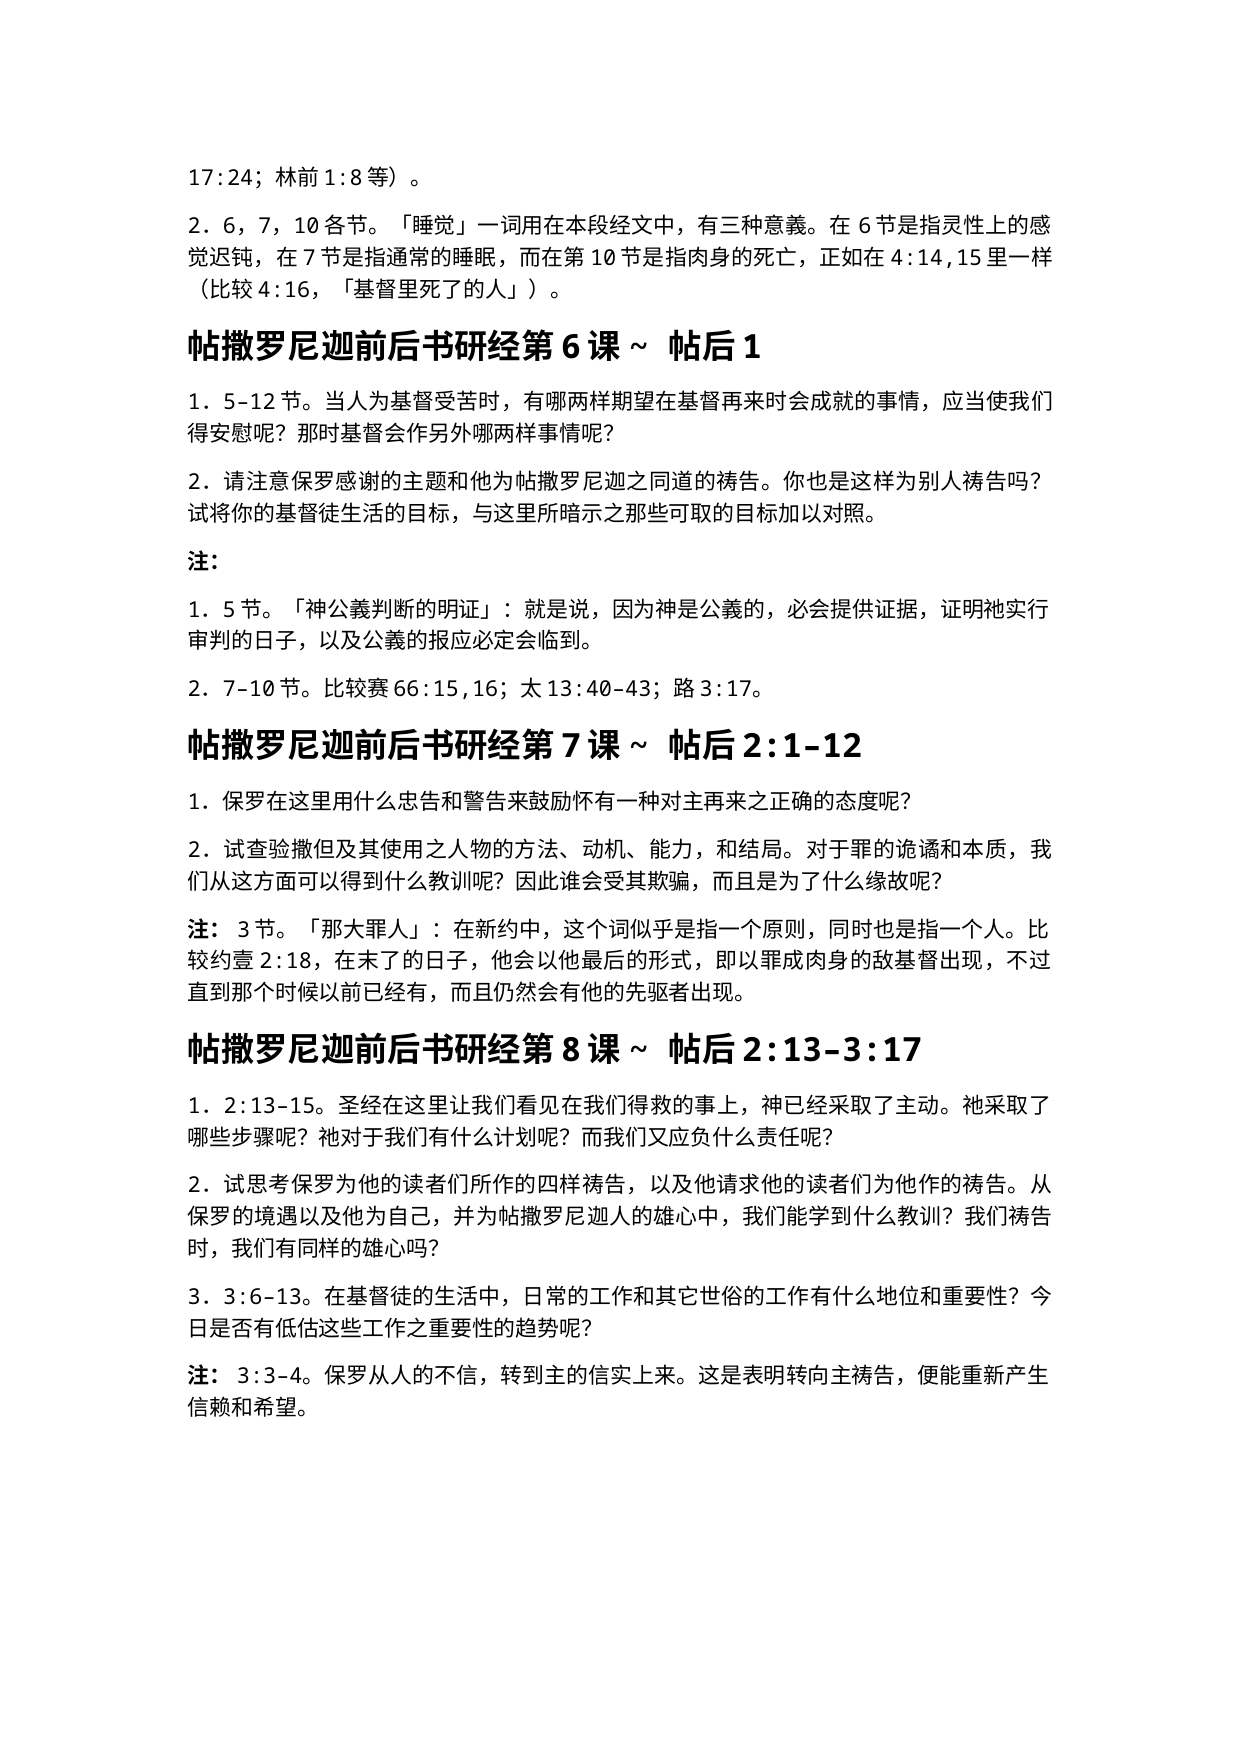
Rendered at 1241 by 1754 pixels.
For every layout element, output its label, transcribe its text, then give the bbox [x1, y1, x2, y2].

subtitle 帖撒罗尼迦前后书研经第6课 ~ 帖后1 [187, 319, 1053, 368]
text 2．请注意保罗感谢的主题和他为帖撒罗尼迦之同道的祷告。你也是这样为别人祷告吗？试将你的基督徒生活的目标，与这里所暗示之那些可取的目标加以对照。 [187, 464, 1053, 527]
text 2．试查验撒但及其使用之人物的方法、动机、能力，和结局。对于罪的诡谲和本质，我们从这方面可以得到什么教训呢？因此谁会受其欺骗，而且是为了什么缘故呢？ [187, 832, 1053, 895]
text 注： 3节。「那大罪人」：在新约中，这个词似乎是指一个原则，同时也是指一个人。比较约壹2:18，在末了的日子，他会以他最后的形式，即以罪成肉身的敌基督出现，不过直到那个时候以前已经有，而且仍然会有他的先驱者出现。 [187, 912, 1053, 1007]
subtitle 帖撒罗尼迦前后书研经第7课 ~ 帖后2:1–12 [187, 719, 1053, 768]
text 1．5节。「神公義判断的明证」：就是说，因为神是公義的，必会提供证据，证明祂实行审判的日子，以及公義的报应必定会临到。 [187, 592, 1053, 655]
text 注： [187, 544, 1053, 575]
text 注： 3:3–4。保罗从人的不信，转到主的信实上来。这是表明转向主祷告，便能重新产生信赖和希望。 [187, 1358, 1053, 1422]
text 3．3:6–13。在基督徒的生活中，日常的工作和其它世俗的工作有什么地位和重要性？今日是否有低估这些工作之重要性的趋势呢？ [187, 1279, 1053, 1342]
subtitle 帖撒罗尼迦前后书研经第8课 ~ 帖后2:13–3:17 [187, 1023, 1053, 1072]
text 1．5–12节。当人为基督受苦时，有哪两样期望在基督再来时会成就的事情，应当使我们得安慰呢？那时基督会作另外哪两样事情呢？ [187, 384, 1053, 448]
text 2．试思考保罗为他的读者们所作的四样祷告，以及他请求他的读者们为他作的祷告。从保罗的境遇以及他为自己，并为帖撒罗尼迦人的雄心中，我们能学到什么教训？我们祷告时，我们有同样的雄心吗？ [187, 1167, 1053, 1263]
text 1．保罗在这里用什么忠告和警告来鼓励怀有一种对主再来之正确的态度呢？ [187, 784, 1053, 816]
text 2．7–10节。比较赛66:15,16；太13:40–43；路3:17。 [187, 671, 1053, 703]
text 1．2节。「主的日子」：是旧约的一句惯用语，表示神将来会介入历史的救恩和审判之中（赛2:12；13:6；番1:14；3:11,16），而且在新约中用来指基督的第二次降临（路17:24；林前1:8等）。 [187, 160, 1053, 192]
text 2．6，7，10各节。「睡觉」一词用在本段经文中，有三种意義。在6节是指灵性上的感觉迟钝，在7节是指通常的睡眠，而在第10节是指肉身的死亡，正如在4:14,15里一样（比较4:16，「基督里死了的人」）。 [187, 208, 1053, 303]
text 1．2:13–15。圣经在这里让我们看见在我们得救的事上，神已经采取了主动。祂采取了哪些步骤呢？祂对于我们有什么计划呢？而我们又应负什么责任呢？ [187, 1088, 1053, 1151]
